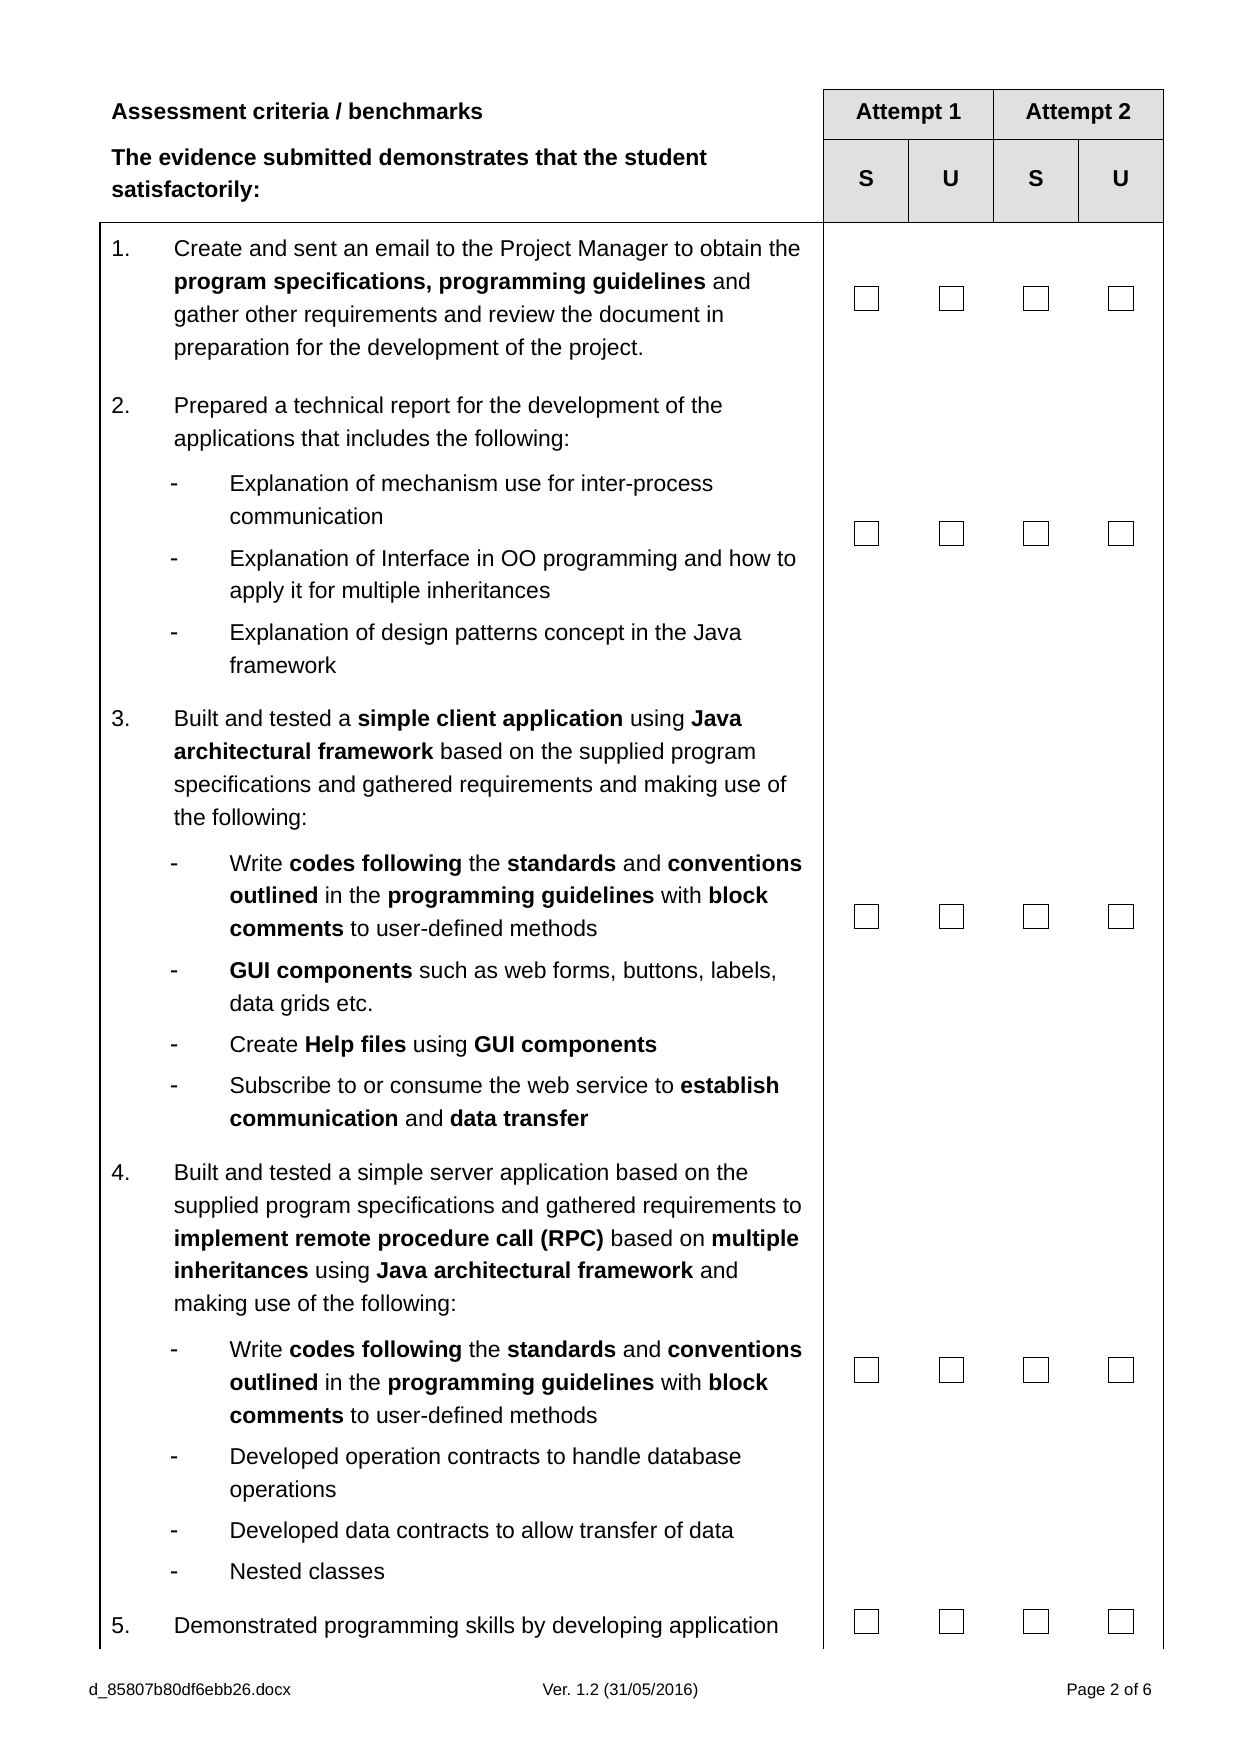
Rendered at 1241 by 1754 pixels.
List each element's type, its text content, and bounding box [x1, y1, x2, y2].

table_cell [1078, 693, 1163, 1146]
table_cell [1078, 1146, 1163, 1599]
table_cell [908, 223, 993, 379]
table_cell [993, 693, 1078, 1146]
table_cell [993, 1146, 1078, 1599]
table_cell Built and tested a simple server application based on the supplied program specifications and gathered requirements to implement remote procedure call (RPC) based on multiple inheritances using Java architectural framework and making use of the following: Write codes following the standards and conventions outlined in the programming guidelines with block comments to user-defined methods Developed operation contracts to handle database operations Developed data contracts to allow transfer of data Nested classes [101, 1146, 823, 1599]
table_cell [824, 693, 908, 1146]
table_header Attempt 2 [994, 90, 1163, 139]
table_cell U [1079, 140, 1163, 222]
table_cell S [994, 140, 1078, 222]
table_cell Create and sent an email to the Project Manager to obtain the program specifications, programming guidelines and gather other requirements and review the document in preparation for the development of the project. [101, 223, 823, 379]
table_cell [908, 693, 993, 1146]
table_cell U [909, 140, 993, 222]
table_cell [824, 1146, 908, 1599]
table_header Assessment criteria / benchmarks The evidence submitted demonstrates that the student satisfactorily: [100, 89, 823, 222]
table_cell [908, 380, 993, 693]
table_cell [1078, 380, 1163, 693]
table_cell [824, 1600, 908, 1649]
table_cell [824, 223, 908, 379]
table_cell [993, 1600, 1078, 1649]
table_cell [908, 1146, 993, 1599]
table_cell Prepared a technical report for the development of the applications that includes the following: Explanation of mechanism use for inter-process communication Explanation of Interface in OO programming and how to apply it for multiple inheritances Explanation of design patterns concept in the Java framework [101, 380, 823, 693]
table_cell [993, 223, 1078, 379]
table_cell [1078, 223, 1163, 379]
table_cell [993, 380, 1078, 693]
table_header Attempt 1 [824, 90, 993, 139]
table_cell [824, 380, 908, 693]
table_cell [1078, 1600, 1163, 1649]
table_cell [908, 1600, 993, 1649]
table_cell Built and tested a simple client application using Java architectural framework based on the supplied program specifications and gathered requirements and making use of the following: Write codes following the standards and conventions outlined in the programming guidelines with block comments to user-defined methods GUI components such as web forms, buttons, labels, data grids etc. Create Help files using GUI components Subscribe to or consume the web service to establish communication and data transfer [101, 693, 823, 1146]
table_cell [101, 1600, 823, 1649]
table_cell S [824, 140, 908, 222]
